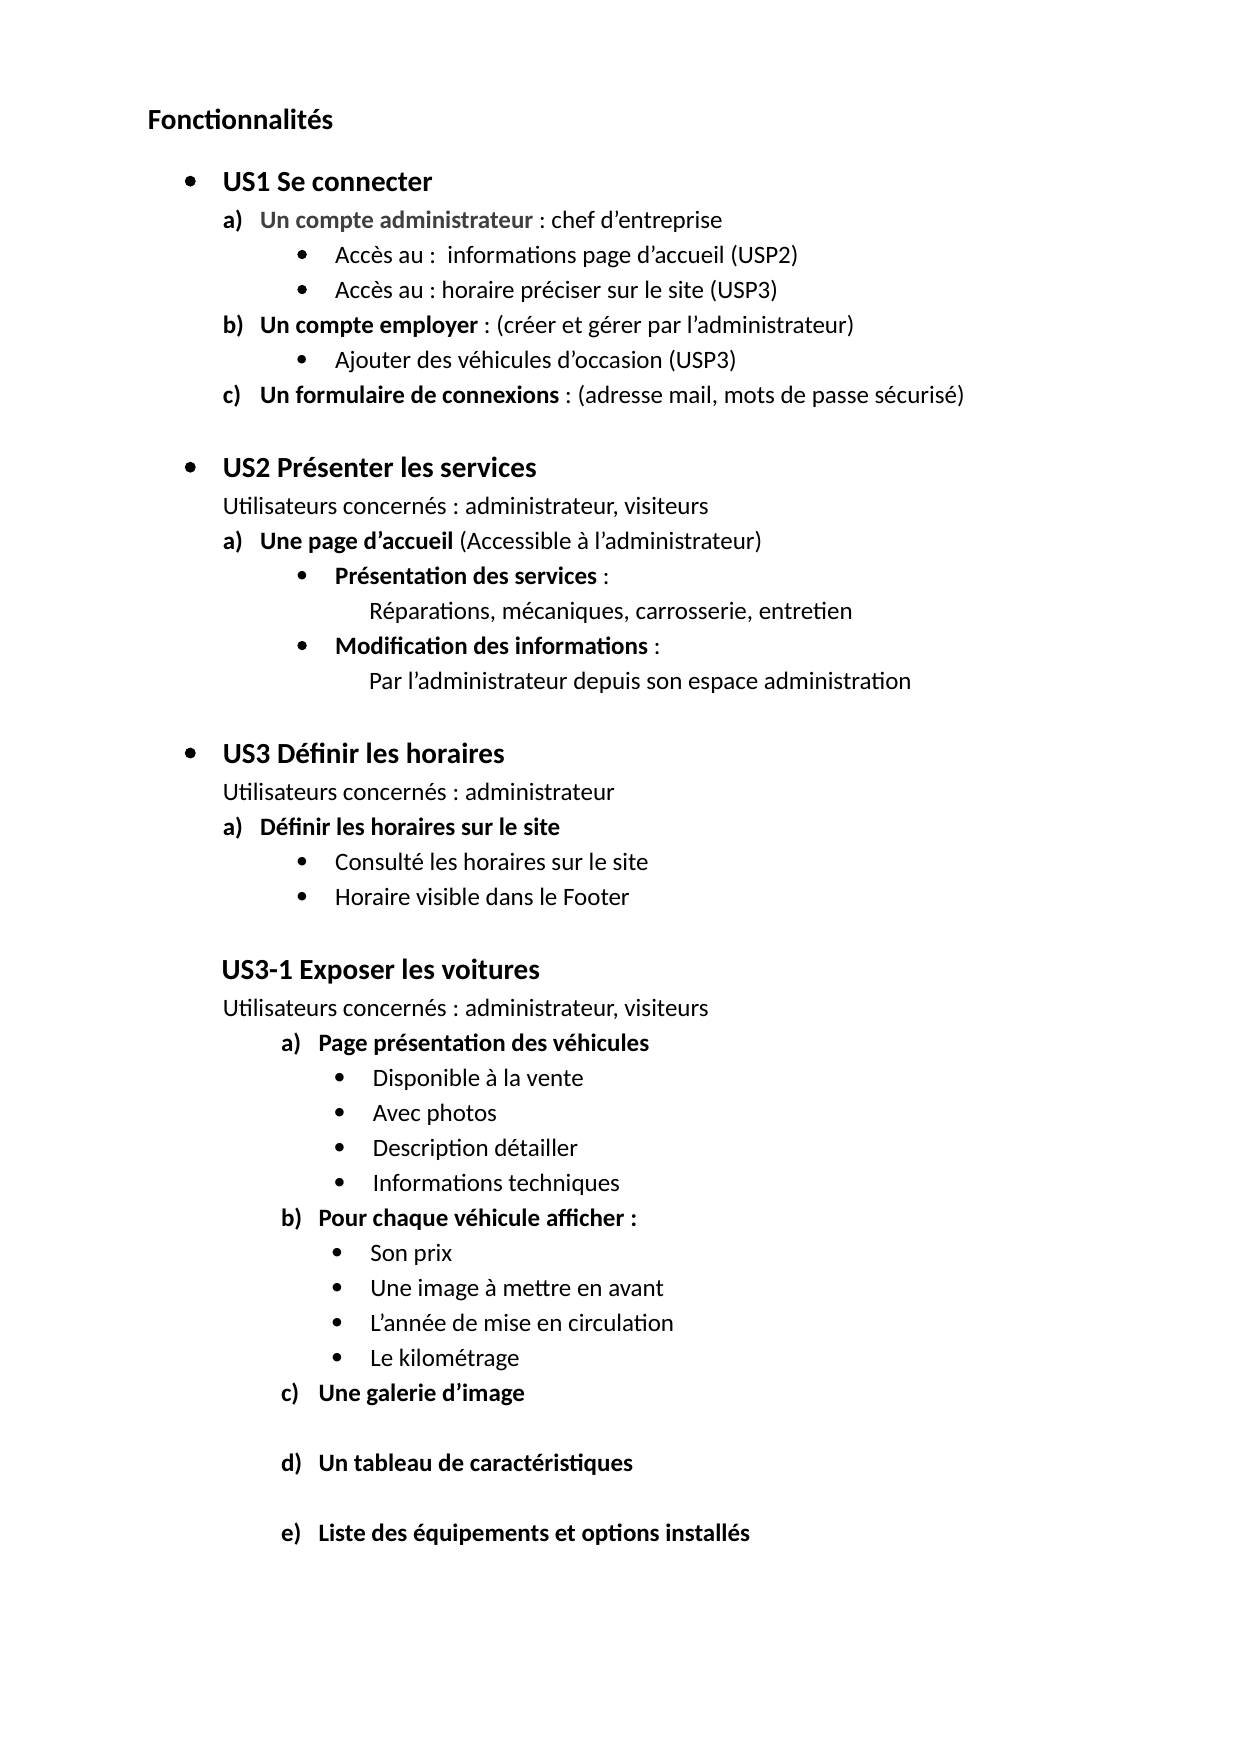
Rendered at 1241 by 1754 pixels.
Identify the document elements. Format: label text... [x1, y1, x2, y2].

list Accès au : informations page d’accueil (USP2) [298, 239, 1092, 269]
list Présentation des services : [298, 560, 1092, 591]
list Un formulaire de connexions : (adresse mail, mots de passe sécurisé) [223, 379, 1092, 409]
list Avec photos [335, 1097, 1092, 1127]
list Disponible à la vente [335, 1062, 1092, 1092]
list US1 Se connecter [185, 163, 1092, 199]
text Fonctionnalités [148, 101, 1092, 137]
list Utilisateurs concernés : administrateur, visiteurs [223, 992, 1092, 1022]
list Description détailler [335, 1132, 1092, 1162]
list Une page d’accueil (Accessible à l’administrateur) [223, 525, 1092, 556]
list Un compte employer : (créer et gérer par l’administrateur) [223, 309, 1092, 339]
list Une galerie d’image [281, 1377, 1092, 1407]
list Informations techniques [335, 1167, 1092, 1197]
list Pour chaque véhicule afficher : [281, 1202, 1092, 1232]
list Le kilométrage [333, 1342, 1092, 1372]
list Une image à mettre en avant [333, 1272, 1092, 1302]
list US2 Présenter les services [185, 449, 1092, 485]
list Ajouter des véhicules d’occasion (USP3) [297, 344, 1092, 374]
list Consulté les horaires sur le site [298, 846, 1092, 876]
list US3 Définir les horaires [185, 735, 1092, 771]
list Horaire visible dans le Footer [298, 881, 1092, 911]
list Un compte administrateur : chef d’entreprise [223, 204, 1092, 234]
list Définir les horaires sur le site [223, 811, 1092, 841]
list L’année de mise en circulation [333, 1307, 1092, 1337]
list Son prix [333, 1237, 1092, 1267]
list Liste des équipements et options installés [281, 1517, 1092, 1547]
list Réparations, mécaniques, carrosserie, entretien [369, 595, 1092, 626]
list Utilisateurs concernés : administrateur [223, 776, 1092, 806]
list Modification des informations : [298, 630, 1092, 661]
list Accès au : horaire préciser sur le site (USP3) [298, 274, 1092, 304]
list Un tableau de caractéristiques [281, 1447, 1092, 1477]
list Par l’administrateur depuis son espace administration [369, 665, 1092, 696]
list US3-1 Exposer les voitures [221, 951, 1092, 987]
list Page présentation des véhicules [281, 1027, 1092, 1057]
list Utilisateurs concernés : administrateur, visiteurs [223, 490, 1092, 521]
